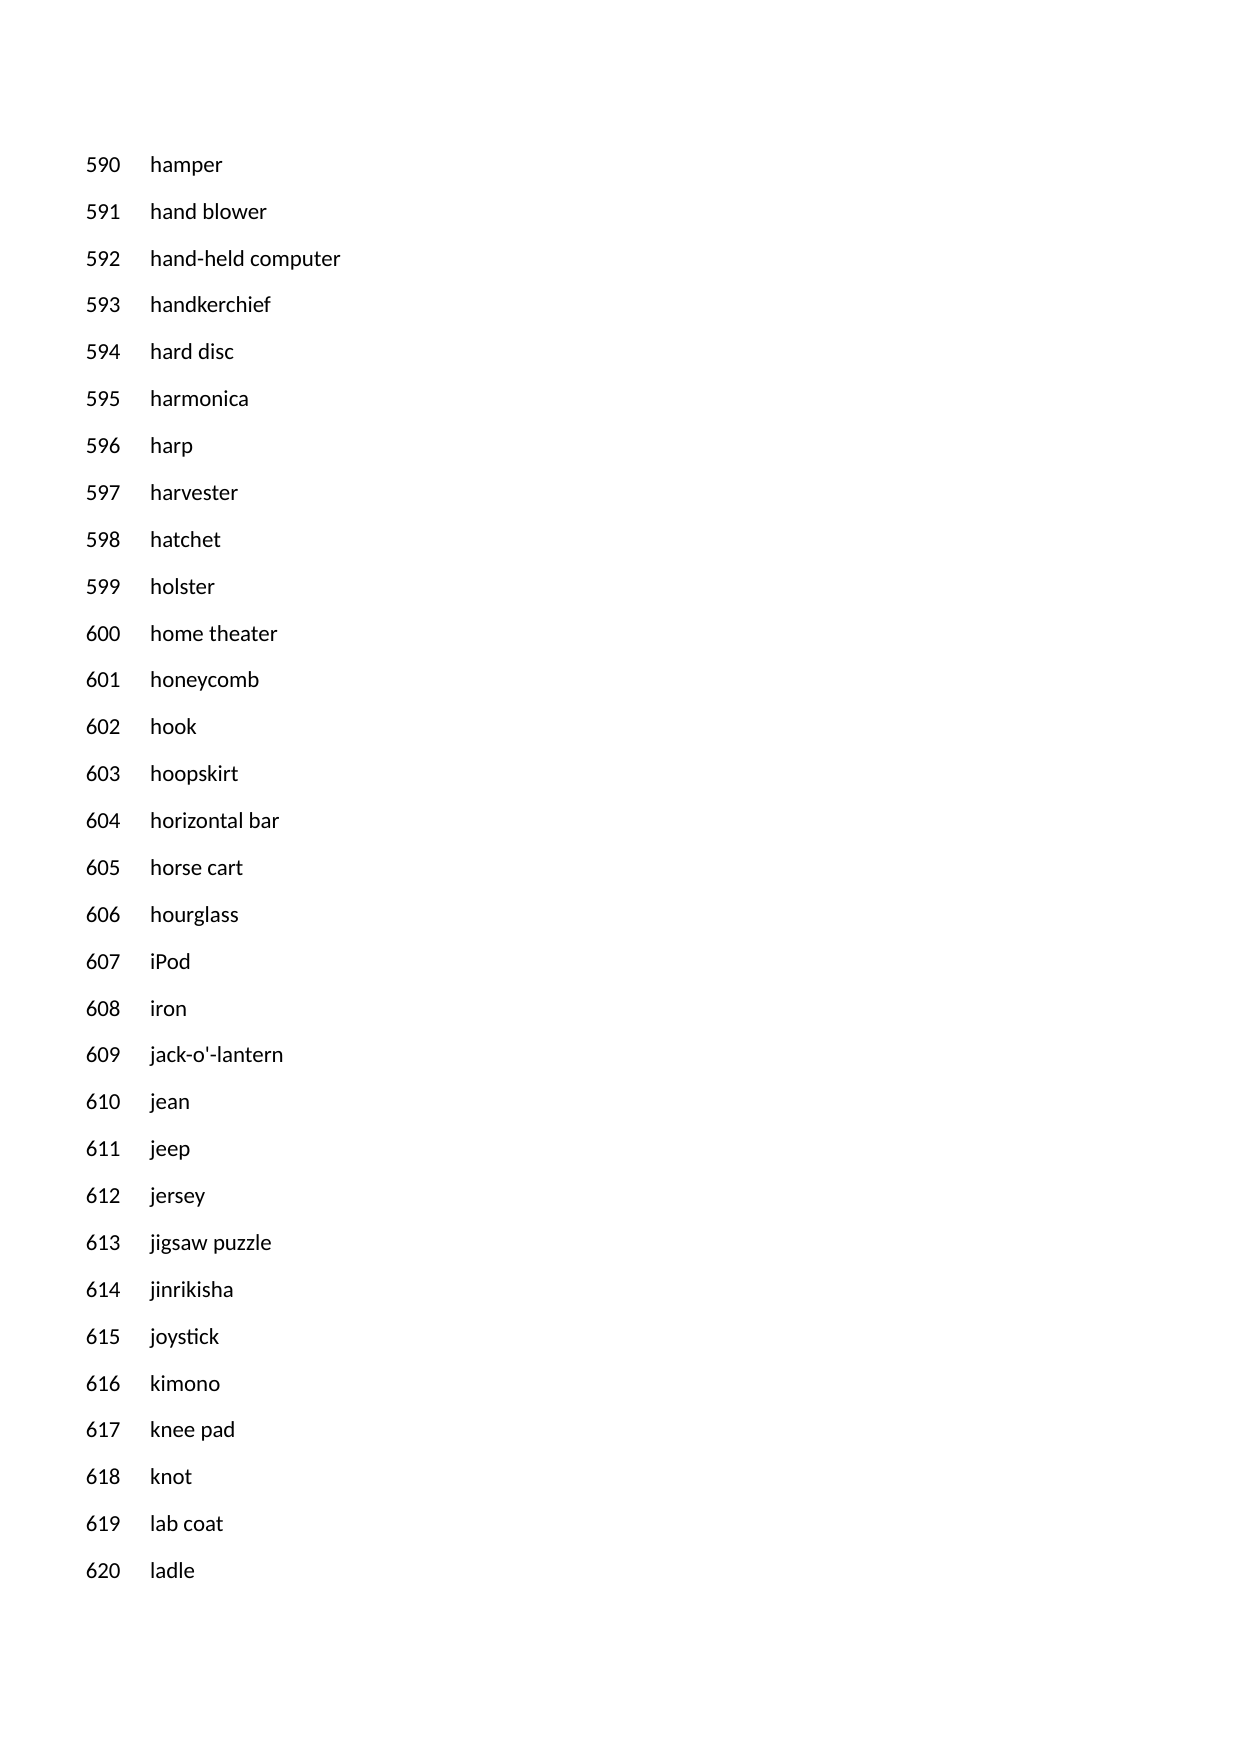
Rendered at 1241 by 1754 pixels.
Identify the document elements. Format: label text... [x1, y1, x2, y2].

text honeycomb [150, 666, 1090, 694]
text hand blower [150, 197, 1090, 225]
text lab coat [150, 1509, 1090, 1537]
text hamper [150, 150, 1090, 178]
text holster [150, 572, 1090, 600]
text iPod [150, 947, 1090, 975]
text horizontal bar [150, 806, 1090, 834]
text hard disc [150, 337, 1090, 366]
text jersey [150, 1181, 1090, 1209]
text hourglass [150, 900, 1090, 928]
text ladle [150, 1556, 1090, 1584]
text hatchet [150, 525, 1090, 553]
text jean [150, 1087, 1090, 1116]
text iron [150, 994, 1090, 1022]
text knee pad [150, 1416, 1090, 1444]
text knot [150, 1462, 1090, 1491]
text home theater [150, 619, 1090, 647]
text hand-held computer [150, 244, 1090, 272]
text hoopskirt [150, 759, 1090, 787]
text jinrikisha [150, 1275, 1090, 1303]
text horse cart [150, 853, 1090, 881]
text kimono [150, 1369, 1090, 1397]
text jigsaw puzzle [150, 1228, 1090, 1256]
text jack-o'-lantern [150, 1041, 1090, 1069]
text harvester [150, 478, 1090, 506]
text harmonica [150, 384, 1090, 412]
text hook [150, 712, 1090, 741]
text jeep [150, 1134, 1090, 1162]
text joystick [150, 1322, 1090, 1350]
text harp [150, 431, 1090, 459]
text handkerchief [150, 291, 1090, 319]
